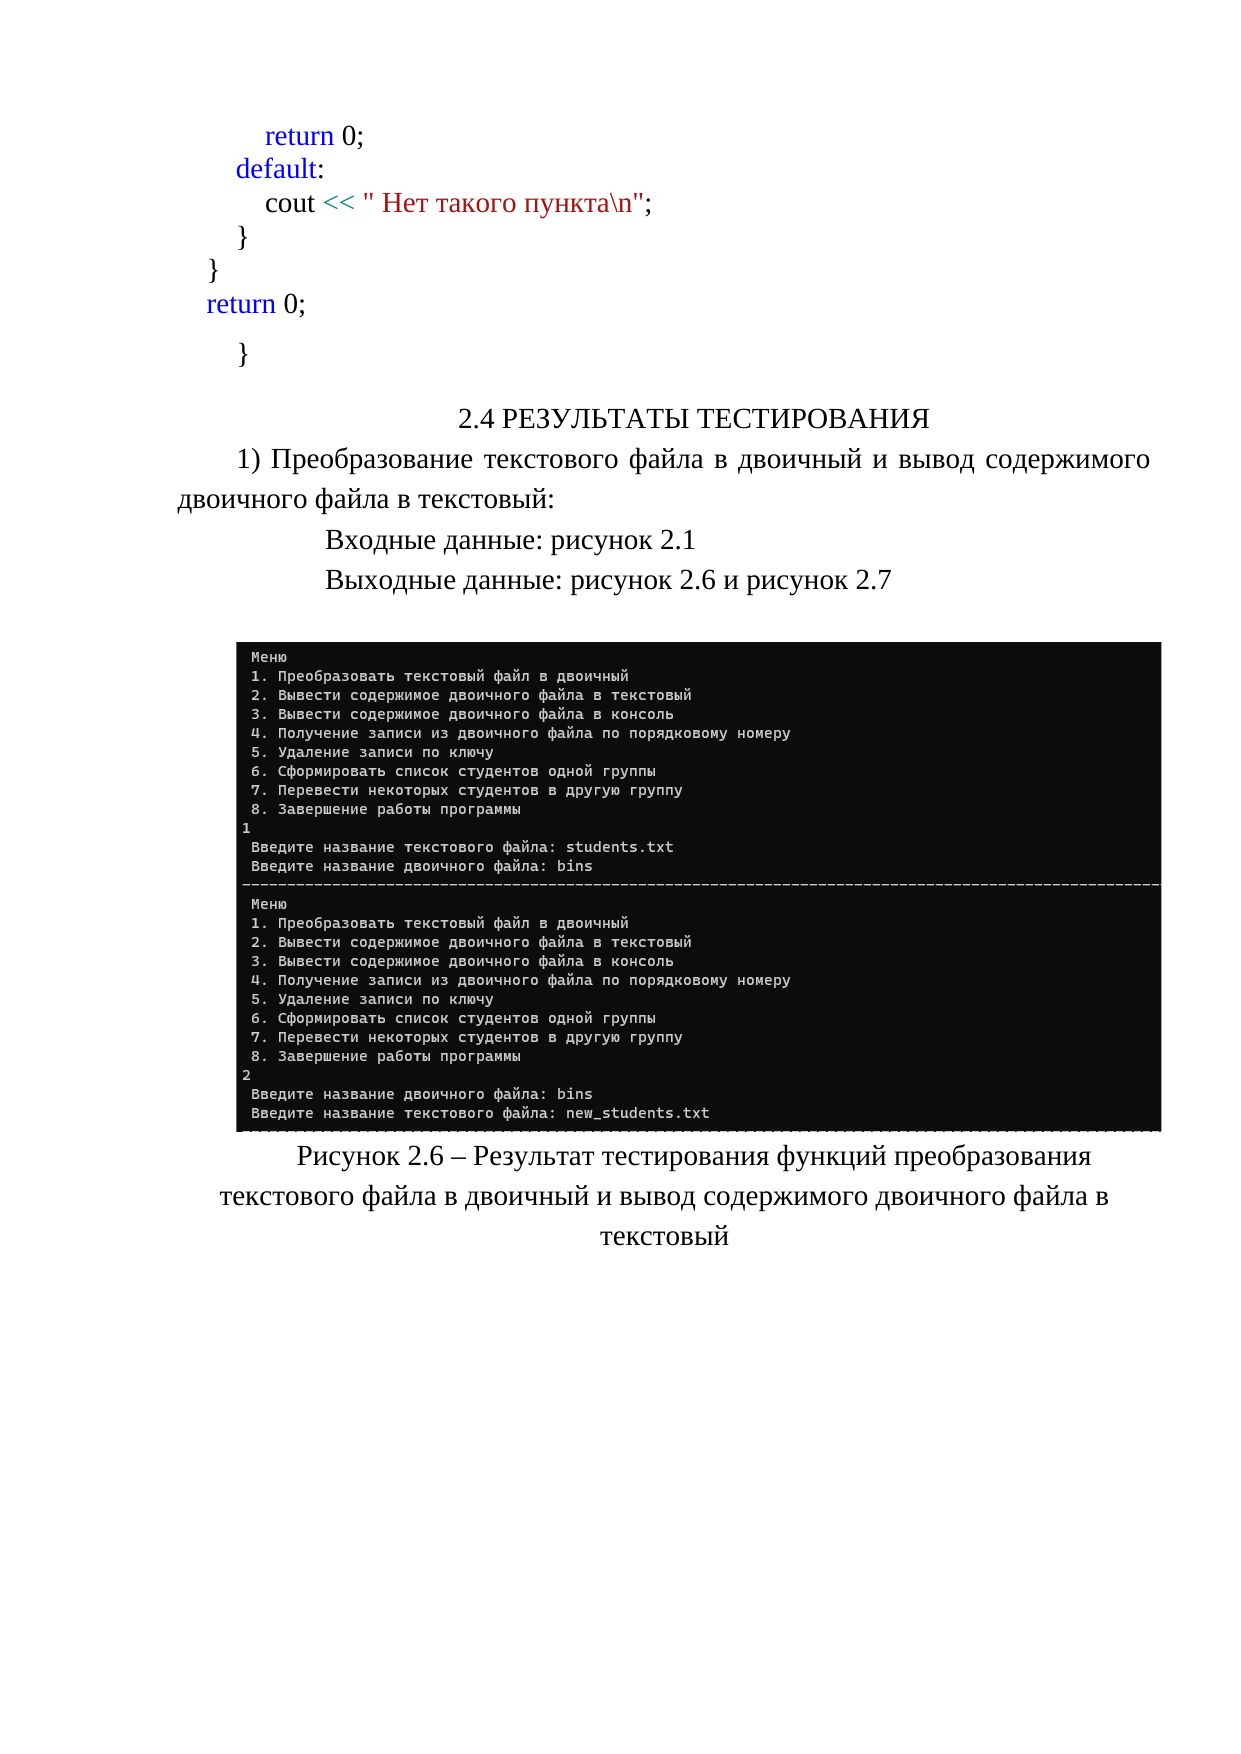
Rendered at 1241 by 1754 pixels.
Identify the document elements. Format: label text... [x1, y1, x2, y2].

subtitle 2.4 РЕЗУЛЬТАТЫ ТЕСТИРОВАНИЯ [177, 401, 1152, 435]
text } [177, 252, 1152, 286]
text default: [177, 152, 1152, 185]
text return 0; [177, 286, 1152, 319]
text return 0; [177, 118, 1152, 152]
picture [236, 642, 1162, 1132]
text } [177, 336, 1152, 369]
text Входные данные: рисунок 2.1 [251, 522, 1152, 555]
text cout << " Нет такого пункта\n"; [177, 185, 1152, 219]
text } [177, 219, 1152, 252]
text Выходные данные: рисунок 2.6 и рисунок 2.7 [251, 562, 1152, 596]
text Рисунок 2.6 – Результат тестирования функций преобразования текстового файла в двоичный и вывод содержимого двоичного файла в текстовый [177, 1138, 1152, 1252]
text 1) Преобразование текстового файла в двоичный и вывод содержимого двоичного файла в текстовый: [177, 441, 1152, 515]
